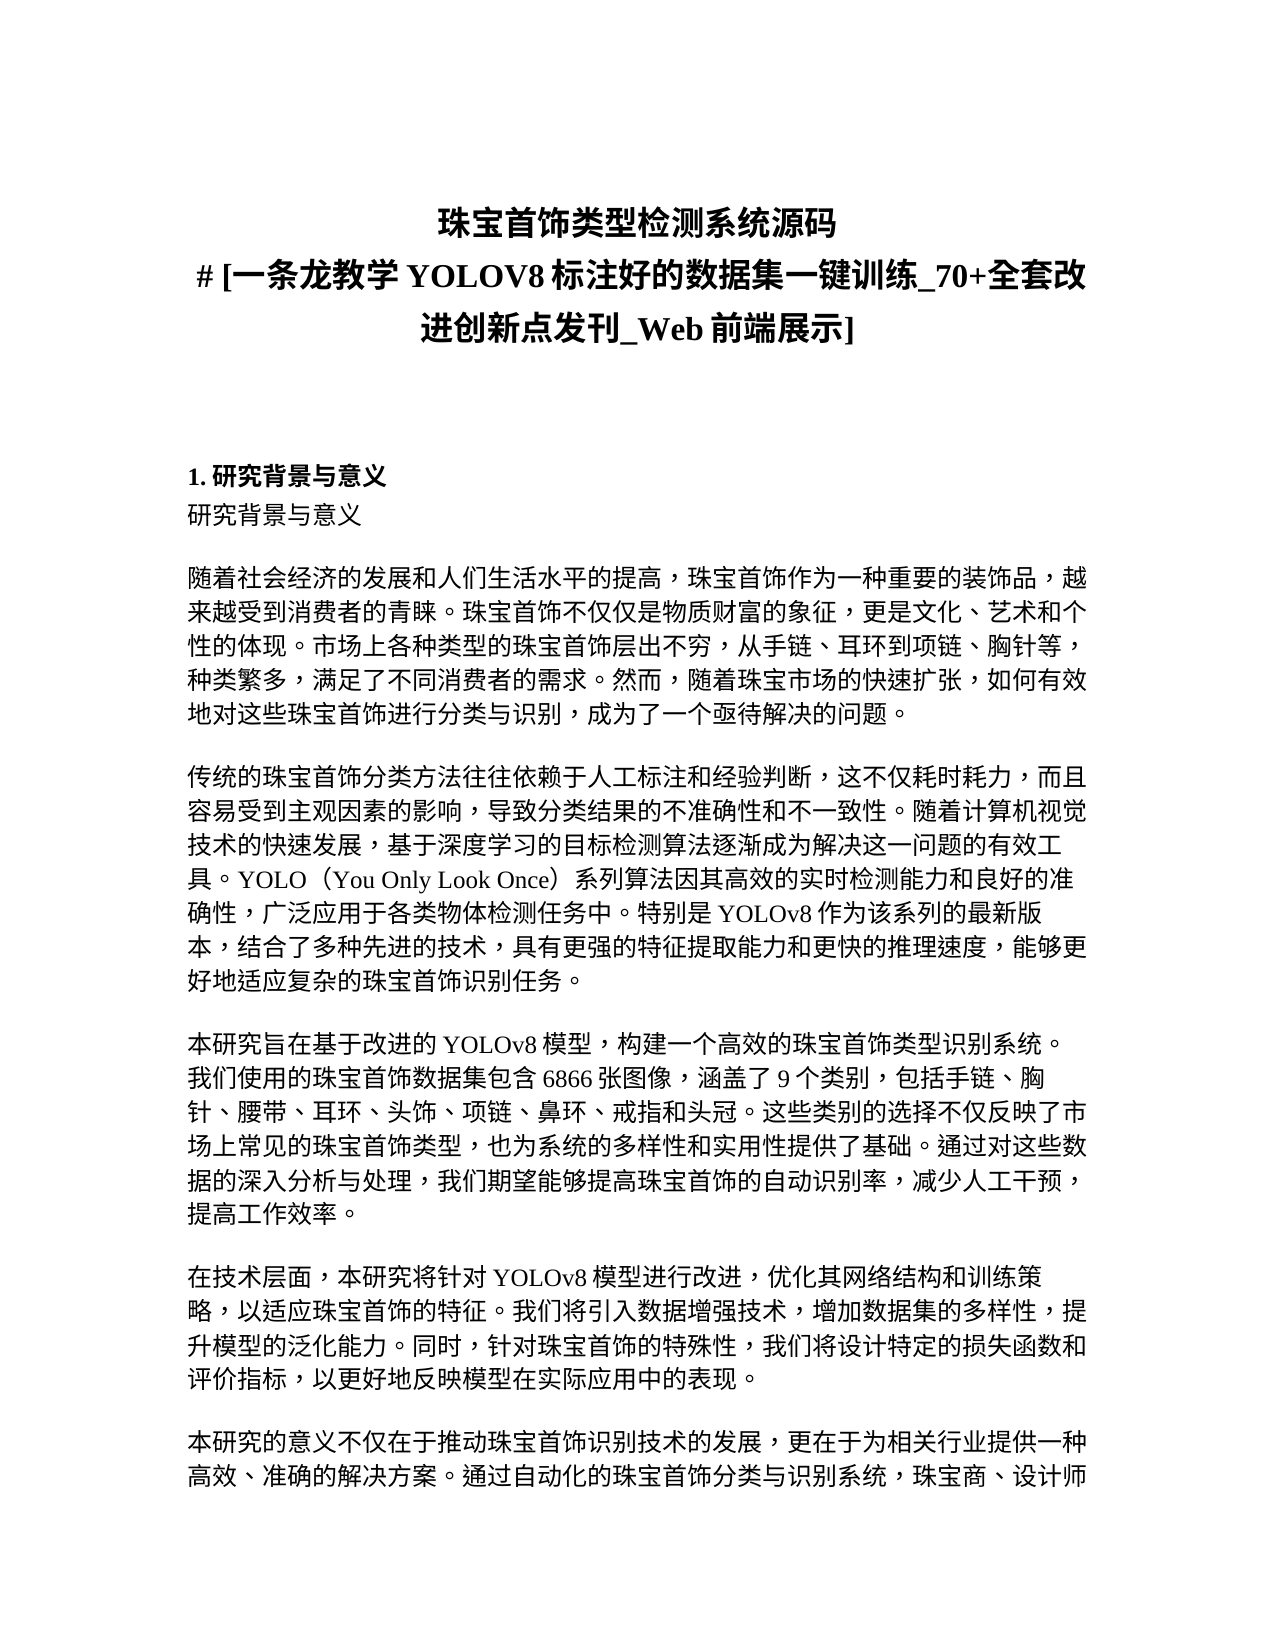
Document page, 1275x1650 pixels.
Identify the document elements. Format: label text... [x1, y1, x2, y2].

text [187, 498, 1087, 1493]
subtitle 珠宝首饰类型检测系统源码 # [一条龙教学YOLOV8标注好的数据集一键训练_70+全套改进创新点发刊_Web前端展示] [187, 200, 1087, 350]
subtitle 1. 研究背景与意义 [187, 459, 1087, 493]
